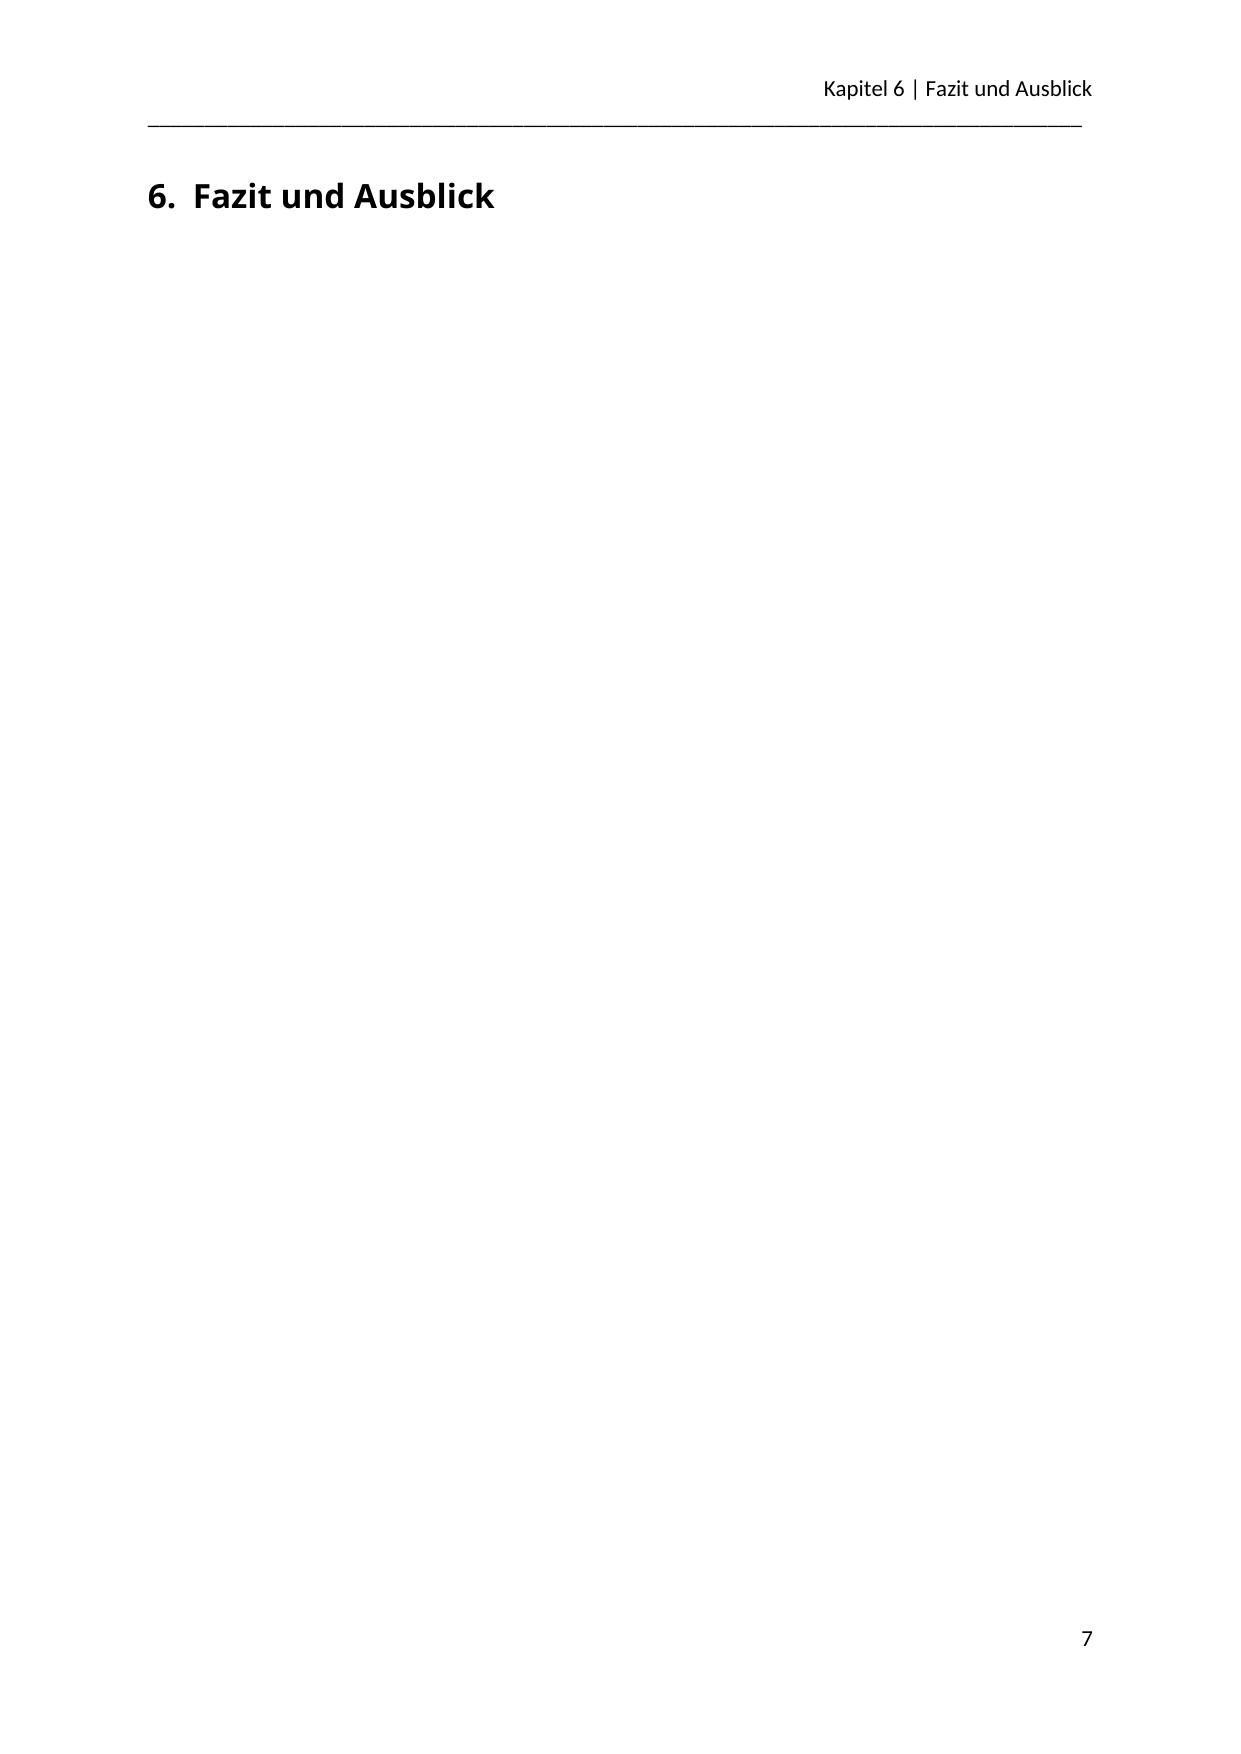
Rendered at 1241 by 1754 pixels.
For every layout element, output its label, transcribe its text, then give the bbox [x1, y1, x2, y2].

subtitle Fazit und Ausblick [148, 173, 1093, 218]
